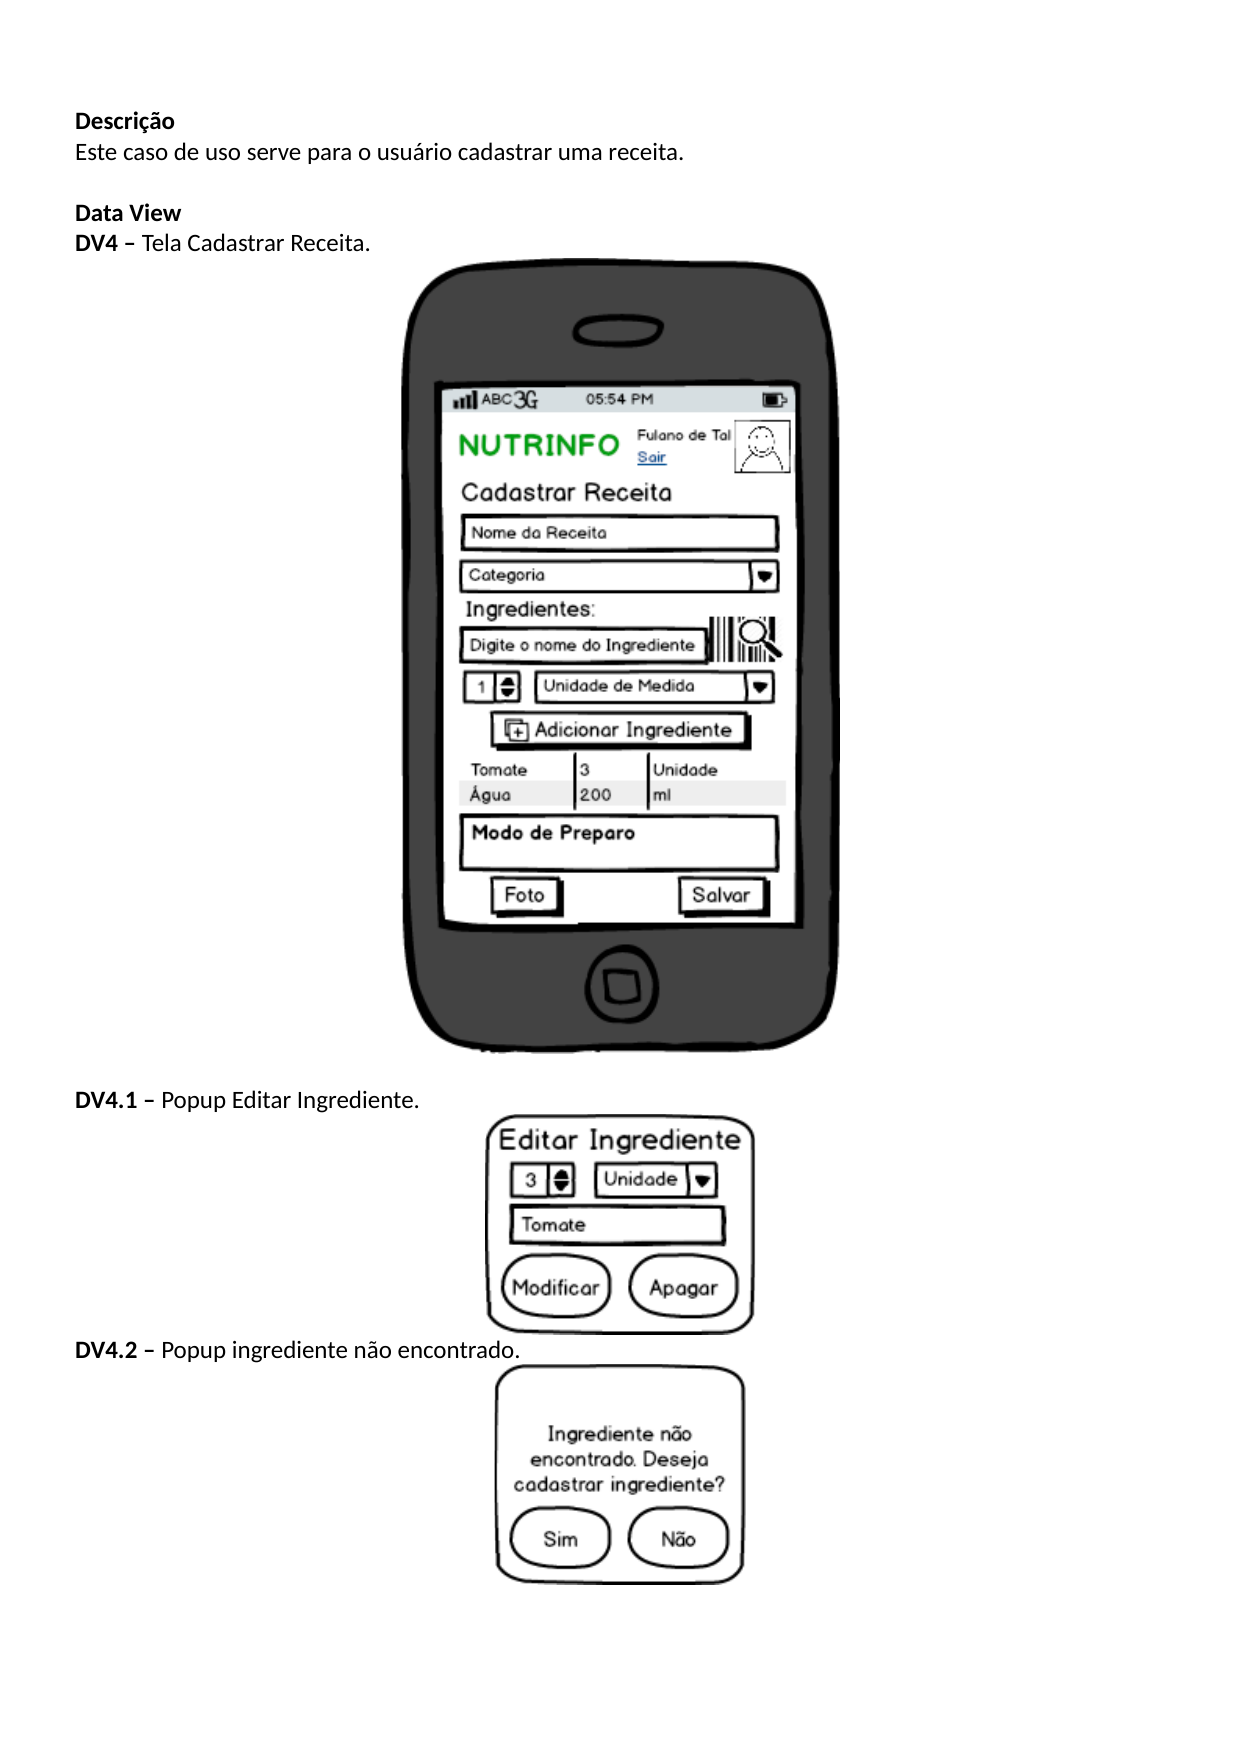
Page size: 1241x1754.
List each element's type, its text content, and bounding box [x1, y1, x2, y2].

text Data View [75, 197, 1165, 228]
text Este caso de uso serve para o usuário cadastrar uma receita. [75, 136, 1165, 167]
picture [400, 258, 840, 1054]
text DV4.1 – Popup Editar Ingrediente. [75, 1084, 1165, 1114]
text DV4 – Tela Cadastrar Receita. [75, 228, 1165, 258]
picture [485, 1114, 756, 1335]
text DV4.2 – Popup ingrediente não encontrado. [75, 1334, 1165, 1365]
text Descrição [75, 106, 1165, 136]
picture [494, 1364, 746, 1585]
